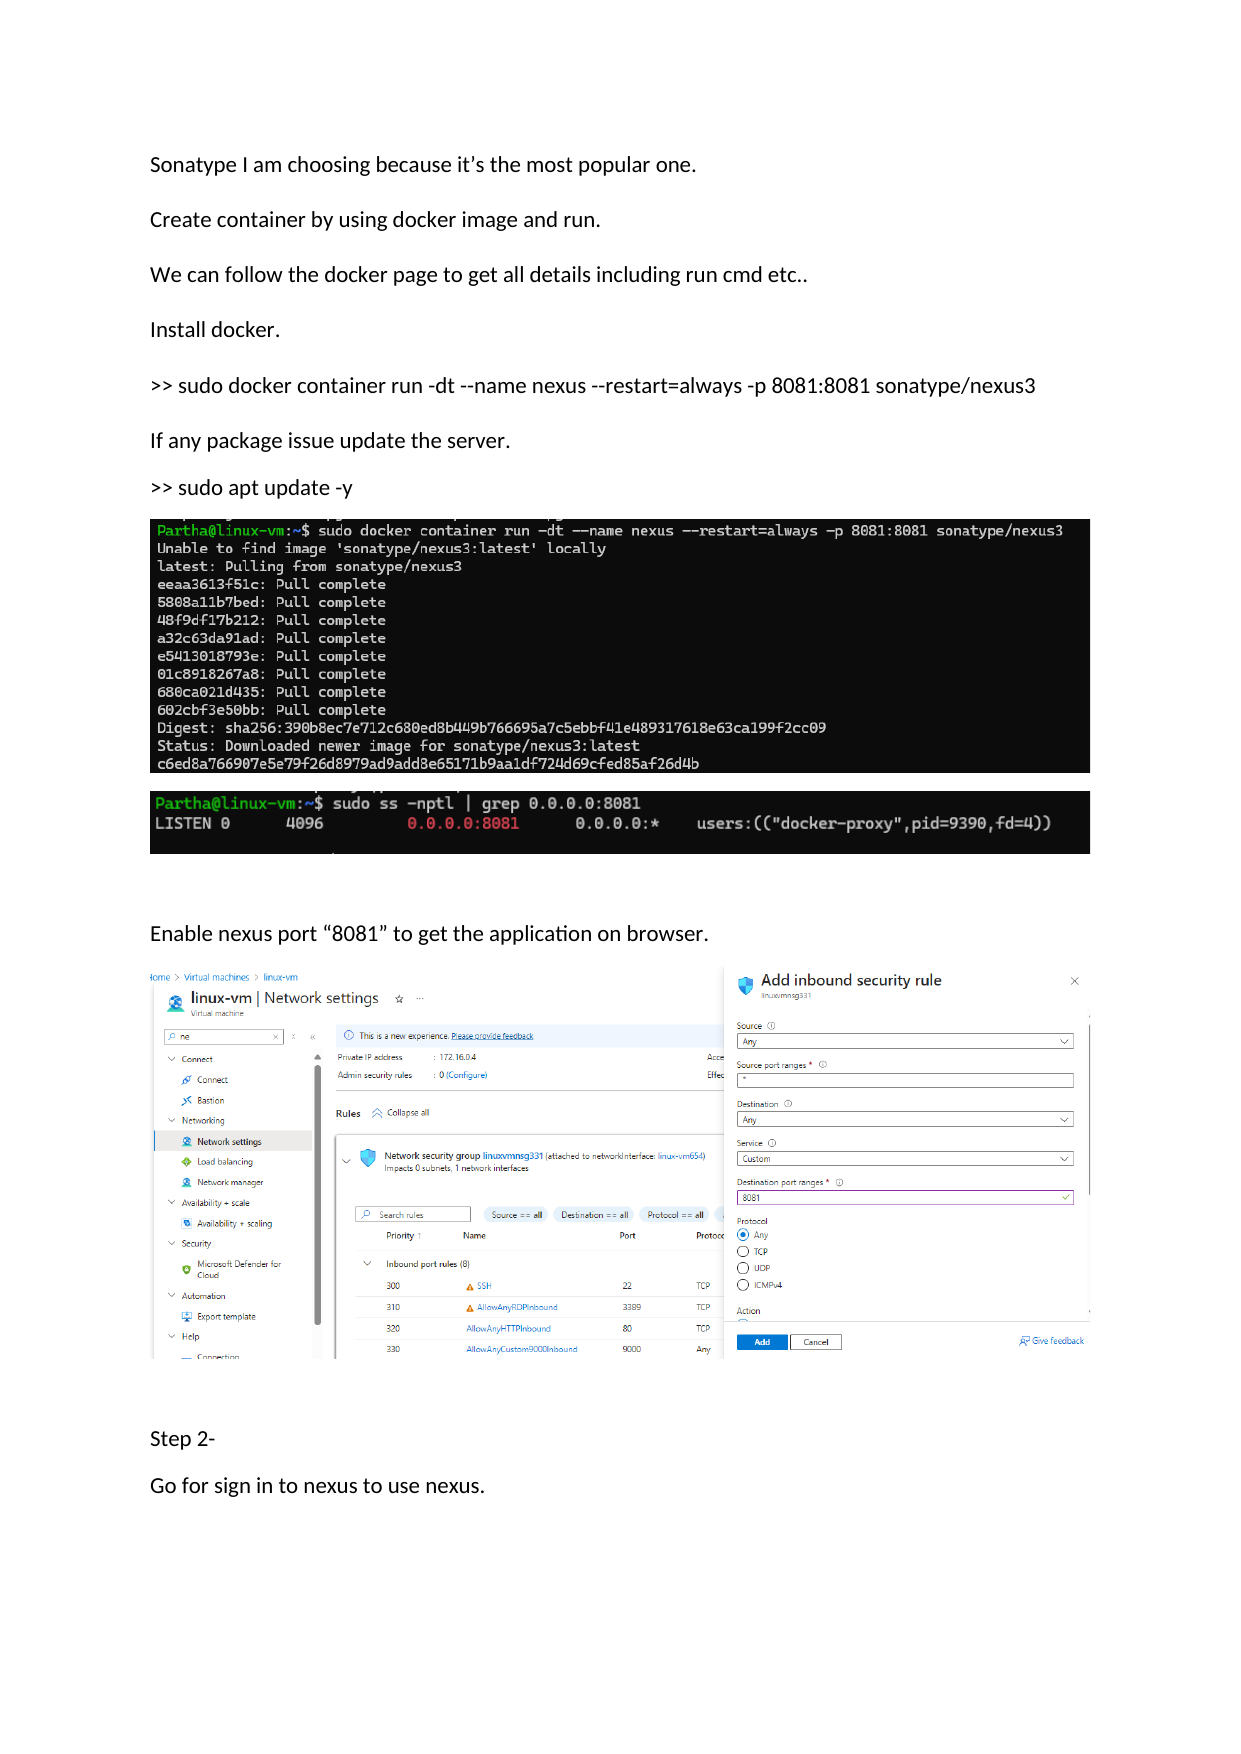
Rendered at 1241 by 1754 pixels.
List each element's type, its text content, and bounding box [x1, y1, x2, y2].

picture [150, 519, 1091, 773]
text If any package issue update the server. [150, 426, 1090, 454]
text Go for sign in to nexus to use nexus. [150, 1471, 1090, 1499]
text Install docker. [150, 316, 1090, 344]
text >> sudo docker container run -dt --name nexus --restart=always -p 8081:8081 sonatype/nexus3 [150, 371, 1090, 399]
text Step 2- [150, 1424, 1090, 1452]
text Sonatype I am choosing because it’s the most popular one. [150, 150, 1090, 178]
text >> sudo apt update -y [150, 473, 1090, 501]
text Create container by using docker image and run. [150, 205, 1090, 233]
text Enable nexus port “8081” to get the application on browser. [150, 919, 1090, 947]
text We can follow the docker page to get all details including run cmd etc.. [150, 260, 1090, 288]
picture [150, 966, 1091, 1359]
picture [150, 791, 1091, 854]
